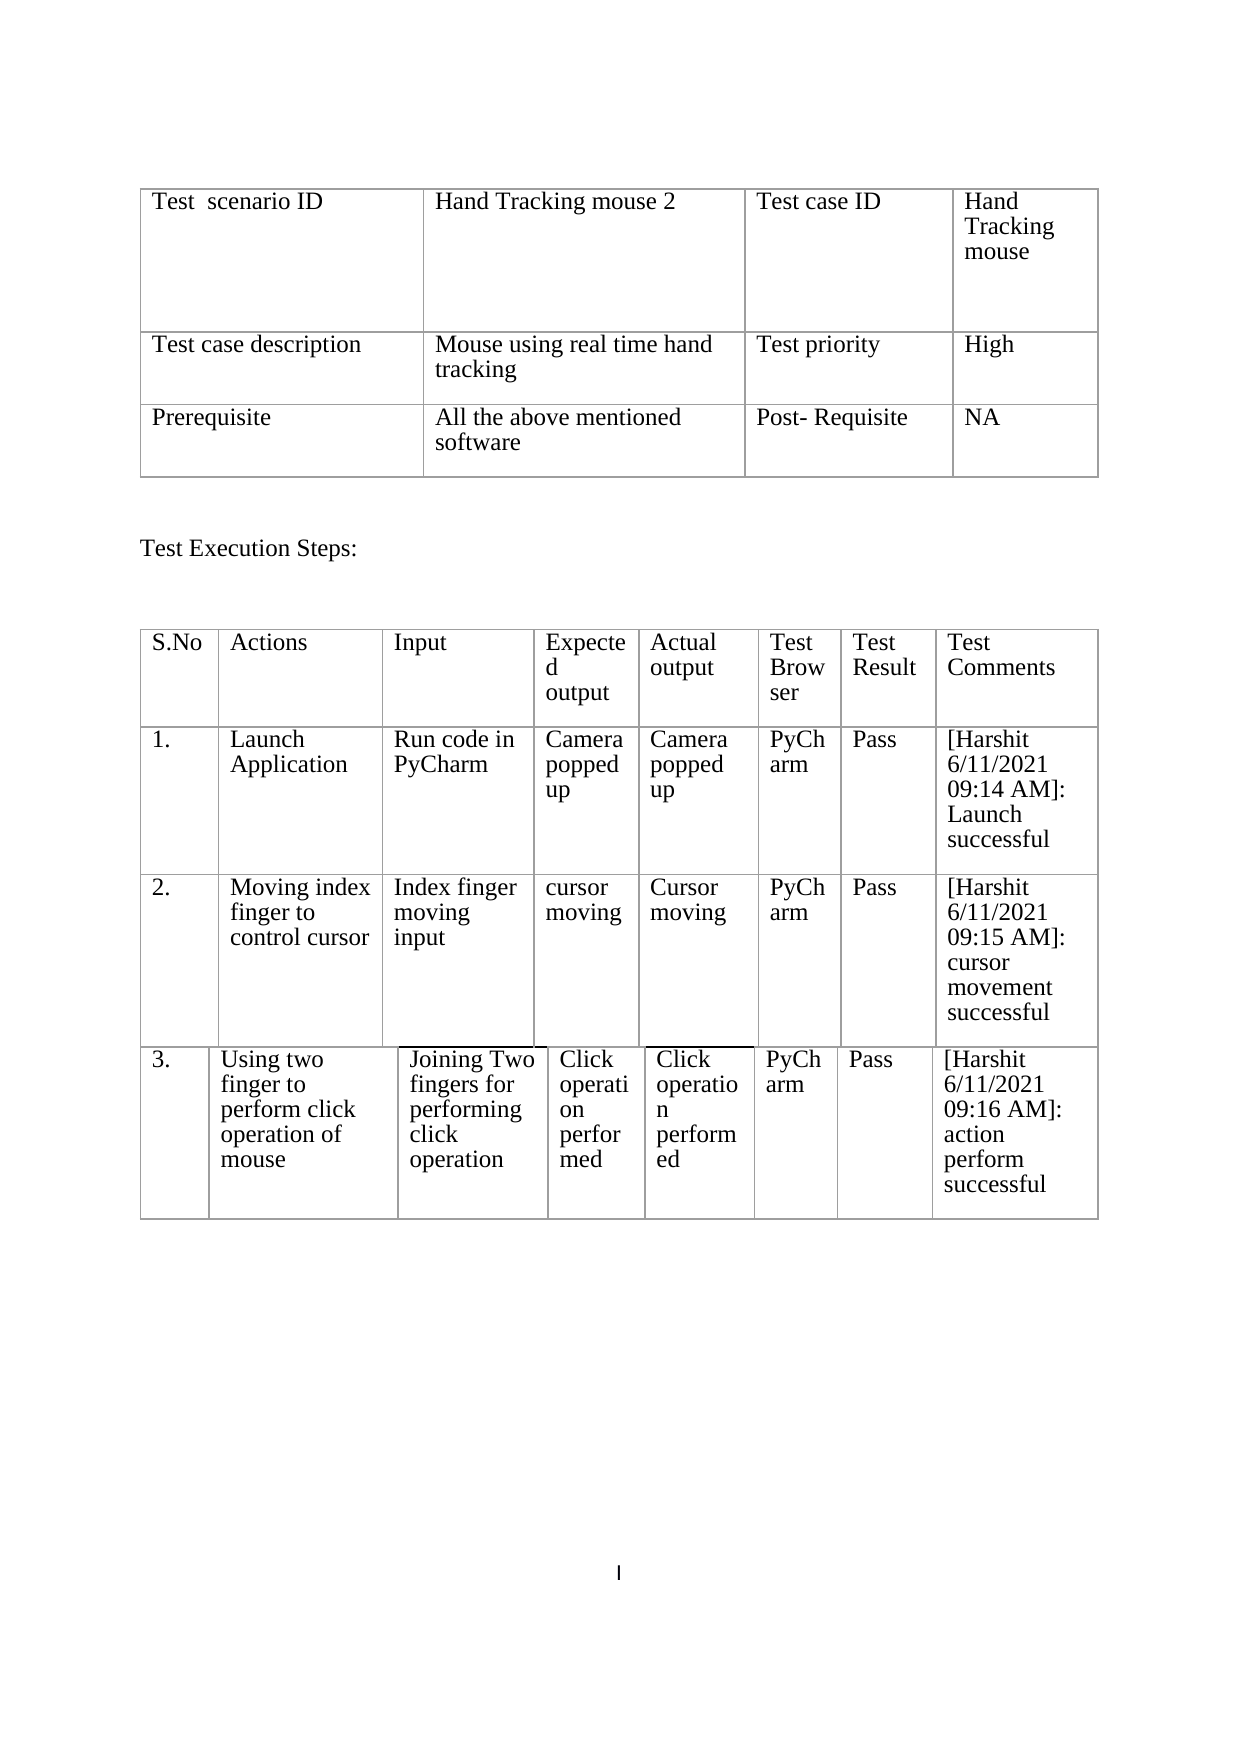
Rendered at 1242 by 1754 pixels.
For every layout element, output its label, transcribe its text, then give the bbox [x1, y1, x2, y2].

table_cell [Harshit 6/11/2021 09:16 AM]: action perform successful [933, 1048, 1097, 1218]
text Test Execution Steps: [139, 533, 1096, 562]
table_cell [Harshit 6/11/2021 09:14 AM]: Launch successful [937, 728, 1097, 873]
table_cell 2. [141, 875, 218, 1046]
table_cell Camera popped up [640, 728, 758, 873]
table_header Hand Tracking mouse 2 [424, 190, 744, 331]
table_cell Camera popped up [535, 728, 638, 873]
table_header Actual output [640, 630, 758, 726]
table_header Actions [219, 630, 382, 726]
table_cell cursor moving [535, 875, 638, 1046]
table_cell Test priority [746, 333, 952, 403]
table_header Expected output [535, 630, 638, 726]
table_cell Using two finger to perform click operation of mouse [210, 1048, 397, 1218]
table_cell 1. [141, 728, 218, 873]
table_cell Cursor moving [640, 875, 758, 1046]
table_cell Pass [838, 1048, 932, 1218]
table_cell Pass [842, 875, 935, 1046]
table_cell Run code in PyCharm [383, 728, 533, 873]
table_cell Moving index finger to control cursor [219, 875, 382, 1046]
table_cell Click operation performed [646, 1048, 754, 1218]
table_header Test Result [842, 630, 935, 726]
table_header Input [383, 630, 533, 726]
table_cell Pass [842, 728, 935, 873]
table_header Hand Tracking mouse [954, 190, 1097, 331]
table_header Test scenario ID [141, 190, 423, 331]
table_cell PyCharm [755, 1048, 837, 1218]
table_header Test Comments [937, 630, 1097, 726]
table_cell Mouse using real time hand tracking [424, 333, 744, 403]
table_cell Test case description [141, 333, 423, 403]
table_cell Prerequisite [141, 405, 423, 476]
table_cell Joining Two fingers for performing click operation [399, 1048, 547, 1218]
table_header Test case ID [746, 190, 952, 331]
table_cell PyCharm [759, 728, 840, 873]
table_cell PyCharm [759, 875, 840, 1046]
table_cell 3. [141, 1048, 208, 1218]
table_cell Index finger moving input [383, 875, 533, 1046]
table_cell Launch Application [219, 728, 382, 873]
table_cell All the above mentioned software [424, 405, 744, 476]
table_cell Click operation performed [549, 1048, 644, 1218]
table_cell [Harshit 6/11/2021 09:15 AM]: cursor movement successful [937, 875, 1097, 1046]
table_cell Post- Requisite [746, 405, 952, 476]
table_cell High [954, 333, 1097, 403]
table_cell NA [954, 405, 1097, 476]
table_header S.No [141, 630, 218, 726]
table_header Test Browser [759, 630, 840, 726]
